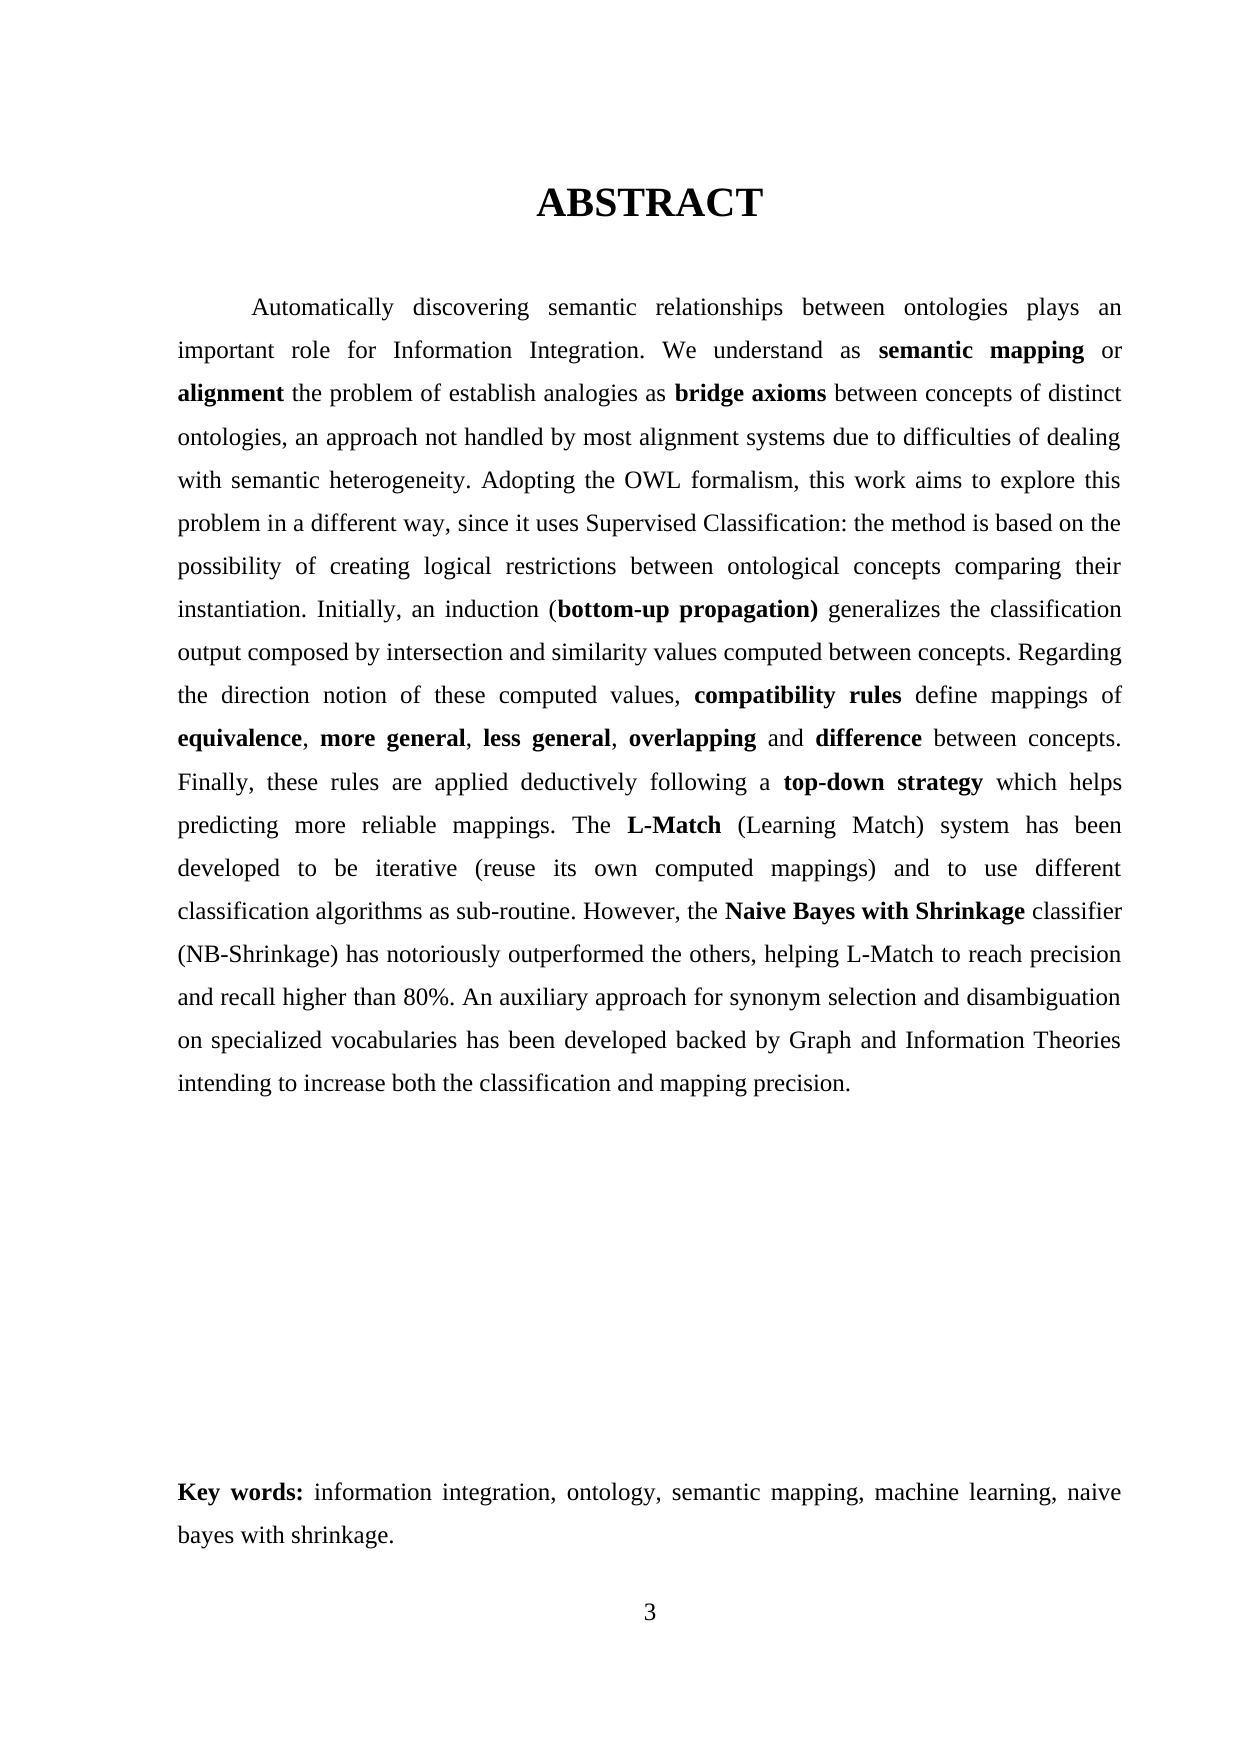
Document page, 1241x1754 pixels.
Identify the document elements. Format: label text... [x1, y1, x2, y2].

text Key words: information integration, ontology, semantic mapping, machine learning, naive bayes with shrinkage. [177, 1477, 1122, 1549]
text Automatically discovering semantic relationships between ontologies plays an important role for Information Integration. We understand as semantic mapping or alignment the problem of establish analogies as bridge axioms between concepts of distinct ontologies, an approach not handled by most alignment systems due to difficulties of dealing with semantic heterogeneity. Adopting the OWL formalism, this work aims to explore this problem in a different way, since it uses Supervised Classification: the method is based on the possibility of creating logical restrictions between ontological concepts comparing their instantiation. Initially, an induction (bottom-up propagation) generalizes the classification output composed by intersection and similarity values computed between concepts. Regarding the direction notion of these computed values, compatibility rules define mappings of equivalence, more general, less general, overlapping and difference between concepts. Finally, these rules are applied deductively following a top-down strategy which helps predicting more reliable mappings. The L-Match (Learning Match) system has been developed to be iterative (reuse its own computed mappings) and to use different classification algorithms as sub-routine. However, the Naive Bayes with Shrinkage classifier (NB-Shrinkage) has notoriously outperformed the others, helping L-Match to reach precision and recall higher than 80%. An auxiliary approach for synonym selection and disambiguation on specialized vocabularies has been developed backed by Graph and Information Theories intending to increase both the classification and mapping precision. [177, 292, 1122, 1097]
text ABSTRACT [177, 177, 1122, 225]
